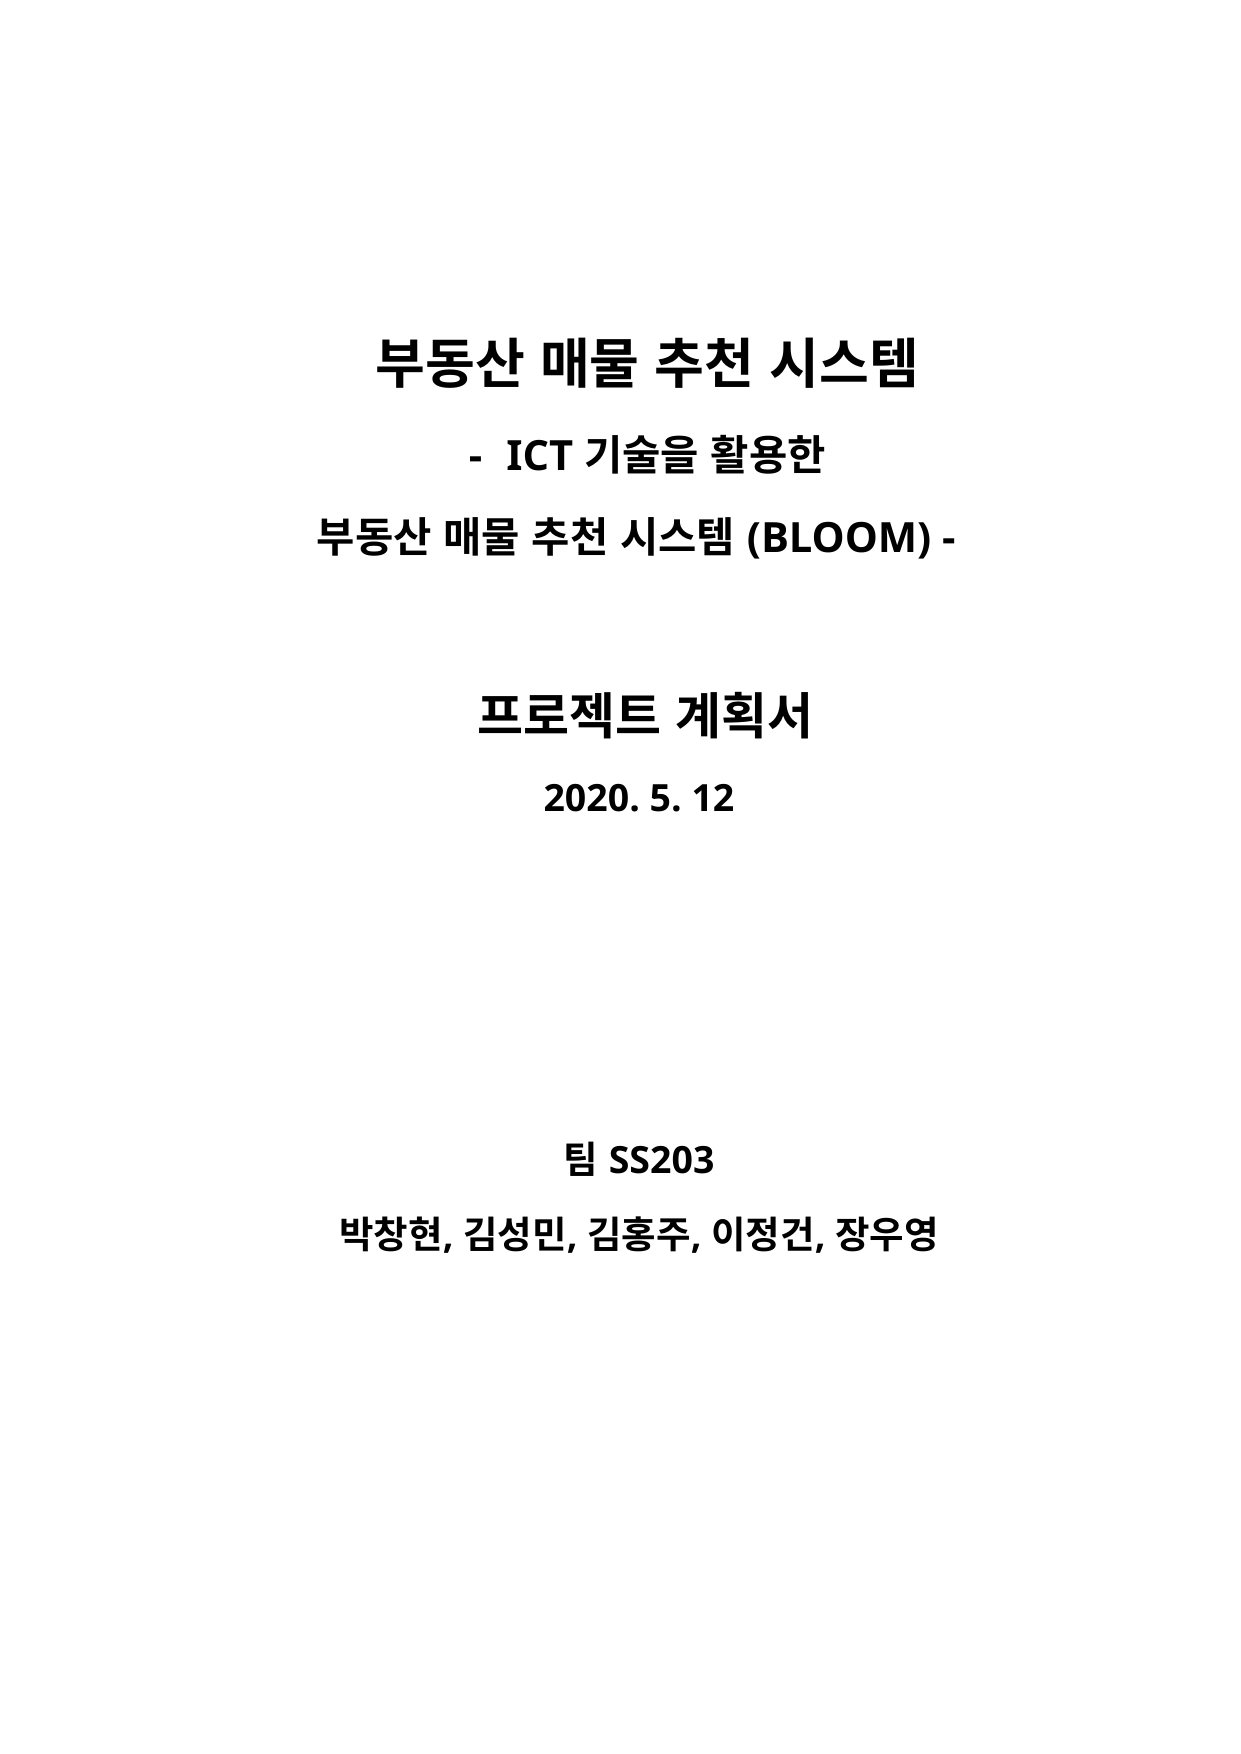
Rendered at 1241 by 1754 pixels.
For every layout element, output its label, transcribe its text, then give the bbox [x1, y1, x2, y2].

list ICT 기술을 활용한 [204, 422, 1090, 483]
text 부동산 매물 추천 시스템 (BLOOM) - [233, 504, 1090, 564]
text 2020. 5. 12 [150, 771, 1090, 822]
text 프로젝트 계획서 [150, 676, 1090, 749]
text 부동산 매물 추천 시스템 [150, 321, 1090, 399]
text 박창현, 김성민, 김홍주, 이정건, 장우영 [150, 1205, 1090, 1260]
text 팀 SS203 [150, 1130, 1090, 1184]
